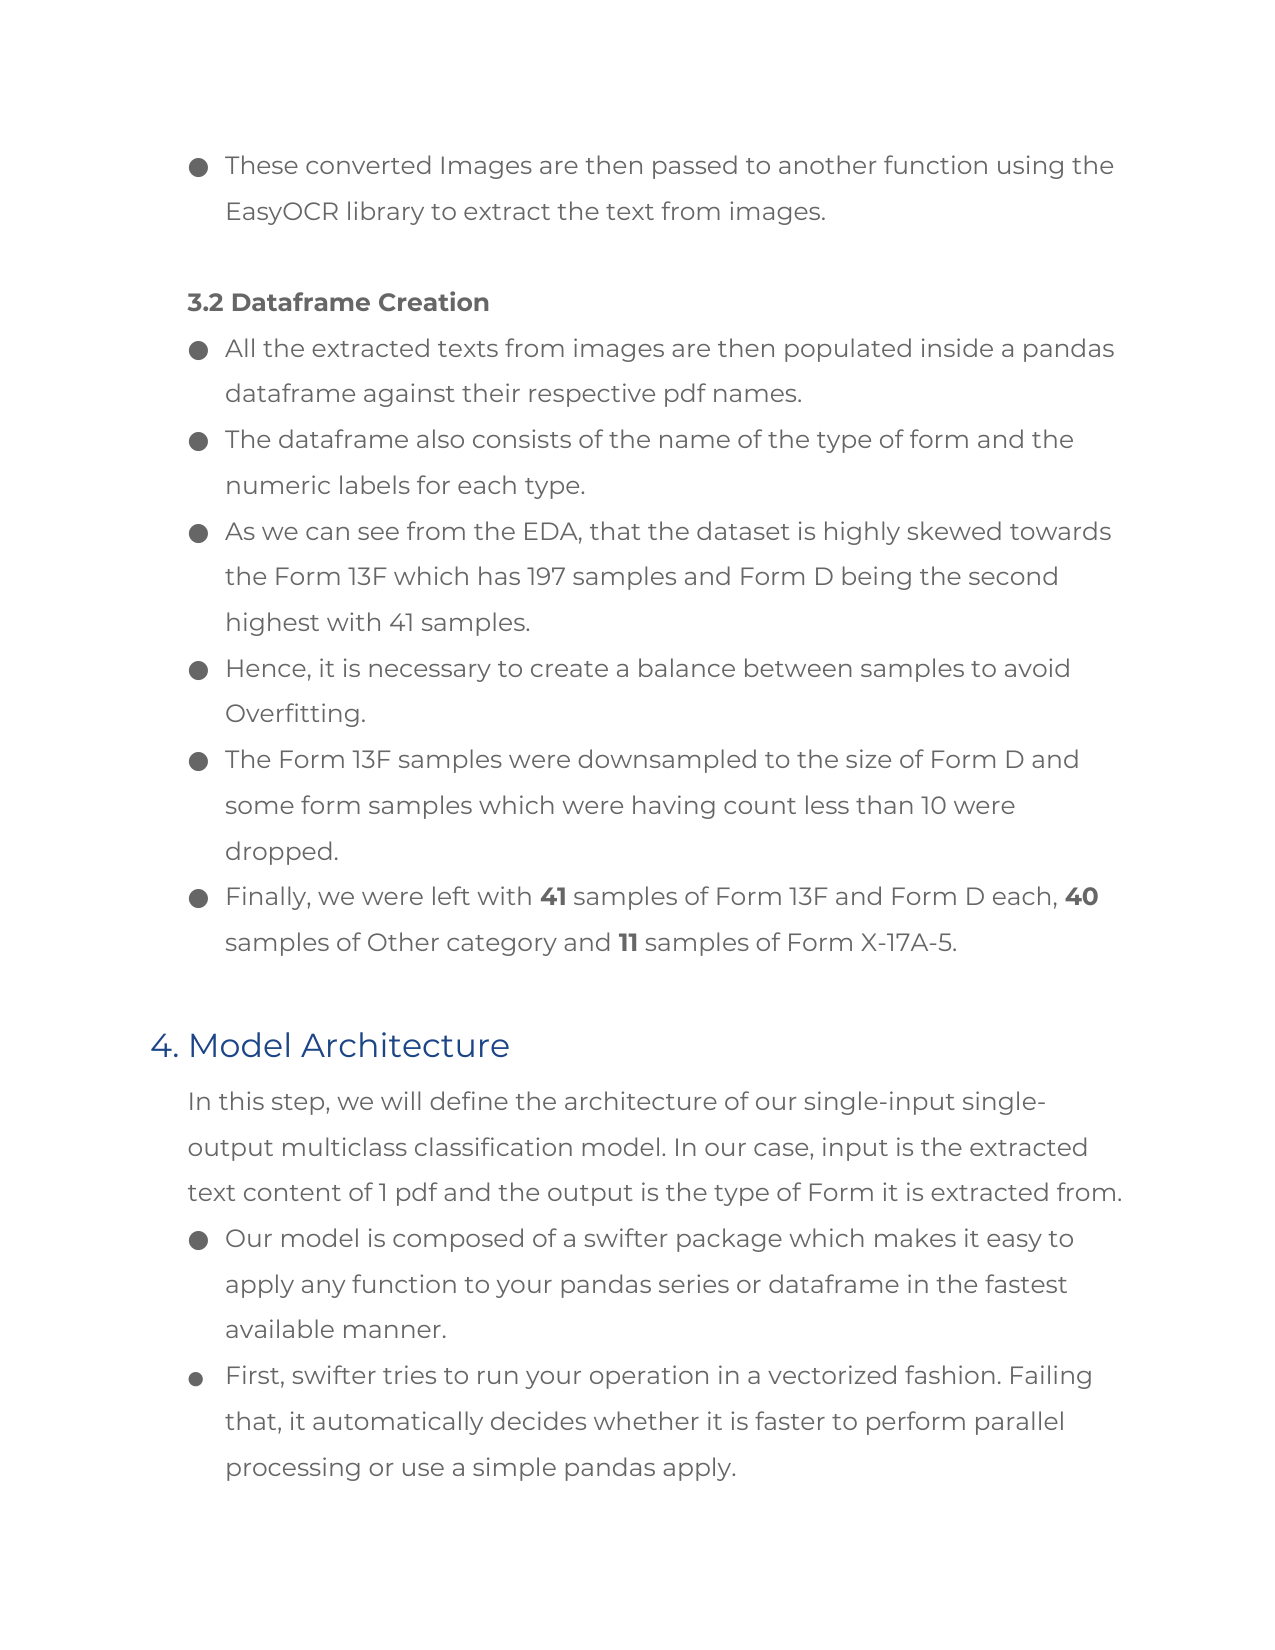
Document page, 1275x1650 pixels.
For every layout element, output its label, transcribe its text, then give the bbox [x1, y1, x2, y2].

title 4. Model Architecture [150, 1025, 1125, 1066]
list These converted Images are then passed to another function using the EasyOCR library to extract the text from images. [187, 150, 1125, 226]
list As we can see from the EDA, that the dataset is highly skewed towards the Form 13F which has 197 samples and Form D being the second highest with 41 samples. [187, 516, 1125, 638]
list First, swifter tries to run your operation in a vectorized fashion. Failing that, it automatically decides whether it is faster to perform parallel processing or use a simple pandas apply. [187, 1360, 1125, 1482]
list Hence, it is necessary to create a balance between samples to avoid Overfitting. [187, 653, 1125, 729]
list The dataframe also consists of the name of the type of form and the numeric labels for each type. [187, 424, 1125, 501]
list The Form 13F samples were downsampled to the size of Form D and some form samples which were having count less than 10 were dropped. [187, 744, 1125, 866]
text In this step, we will define the architecture of our single-input single-output multiclass classification model. In our case, input is the extracted text content of 1 pdf and the output is the type of Form it is extracted from. [187, 1086, 1125, 1208]
list All the extracted texts from images are then populated inside a pandas dataframe against their respective pdf names. [187, 333, 1125, 409]
list Our model is composed of a swifter package which makes it easy to apply any function to your pandas series or dataframe in the fastest available manner. [187, 1223, 1125, 1345]
list Finally, we were left with 41 samples of Form 13F and Form D each, 40 samples of Other category and 11 samples of Form X-17A-5. [187, 882, 1125, 958]
text 3.2 Dataframe Creation [187, 287, 1125, 318]
